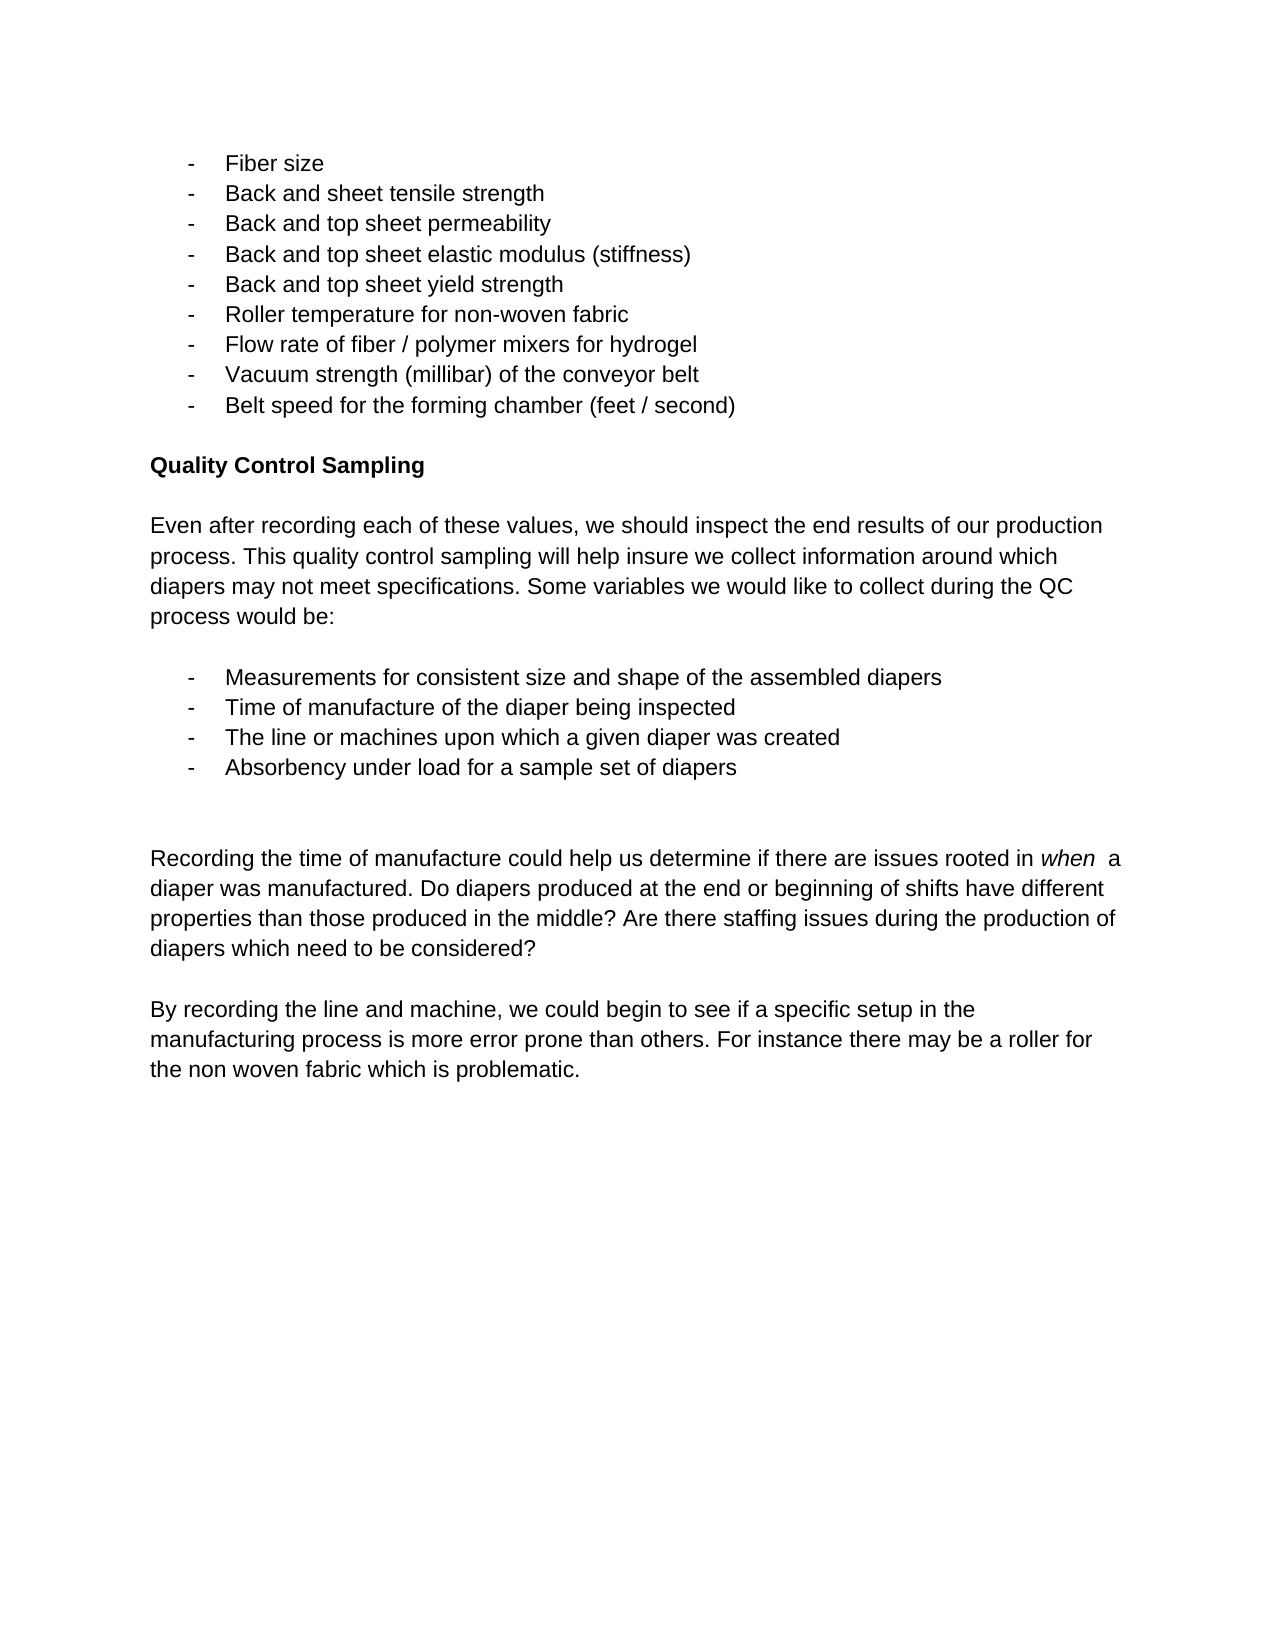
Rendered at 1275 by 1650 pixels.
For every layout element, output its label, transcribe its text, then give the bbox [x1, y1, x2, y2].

text By recording the line and machine, we could begin to see if a specific setup in the manufacturing process is more error prone than others. For instance there may be a roller for the non woven fabric which is problematic. [150, 996, 1125, 1083]
list Measurements for consistent size and shape of the assembled diapers [187, 663, 1125, 690]
list Flow rate of fiber / polymer mixers for hydrogel [187, 331, 1125, 358]
list Back and sheet tensile strength [187, 180, 1125, 207]
list Back and top sheet permeability [187, 210, 1125, 237]
text Recording the time of manufacture could help us determine if there are issues rooted in when a diaper was manufactured. Do diapers produced at the end or beginning of shifts have different properties than those produced in the middle? Are there staffing issues during the production of diapers which need to be considered? [150, 845, 1125, 962]
list The line or machines upon which a given diaper was created [187, 724, 1125, 750]
text Even after recording each of these values, we should inspect the end results of our production process. This quality control sampling will help insure we collect information around which diapers may not meet specifications. Some variables we would like to collect during the QC process would be: [150, 512, 1125, 629]
list Fiber size [187, 150, 1125, 176]
list Absorbency under load for a sample set of diapers [187, 754, 1125, 781]
list Time of manufacture of the diaper being inspected [187, 694, 1125, 720]
text Quality Control Sampling [150, 452, 1125, 478]
list Roller temperature for non-woven fabric [187, 301, 1125, 327]
list Back and top sheet elastic modulus (stiffness) [187, 241, 1125, 267]
list Vacuum strength (millibar) of the conveyor belt [187, 361, 1125, 388]
list Back and top sheet yield strength [187, 271, 1125, 297]
list Belt speed for the forming chamber (feet / second) [187, 392, 1125, 418]
